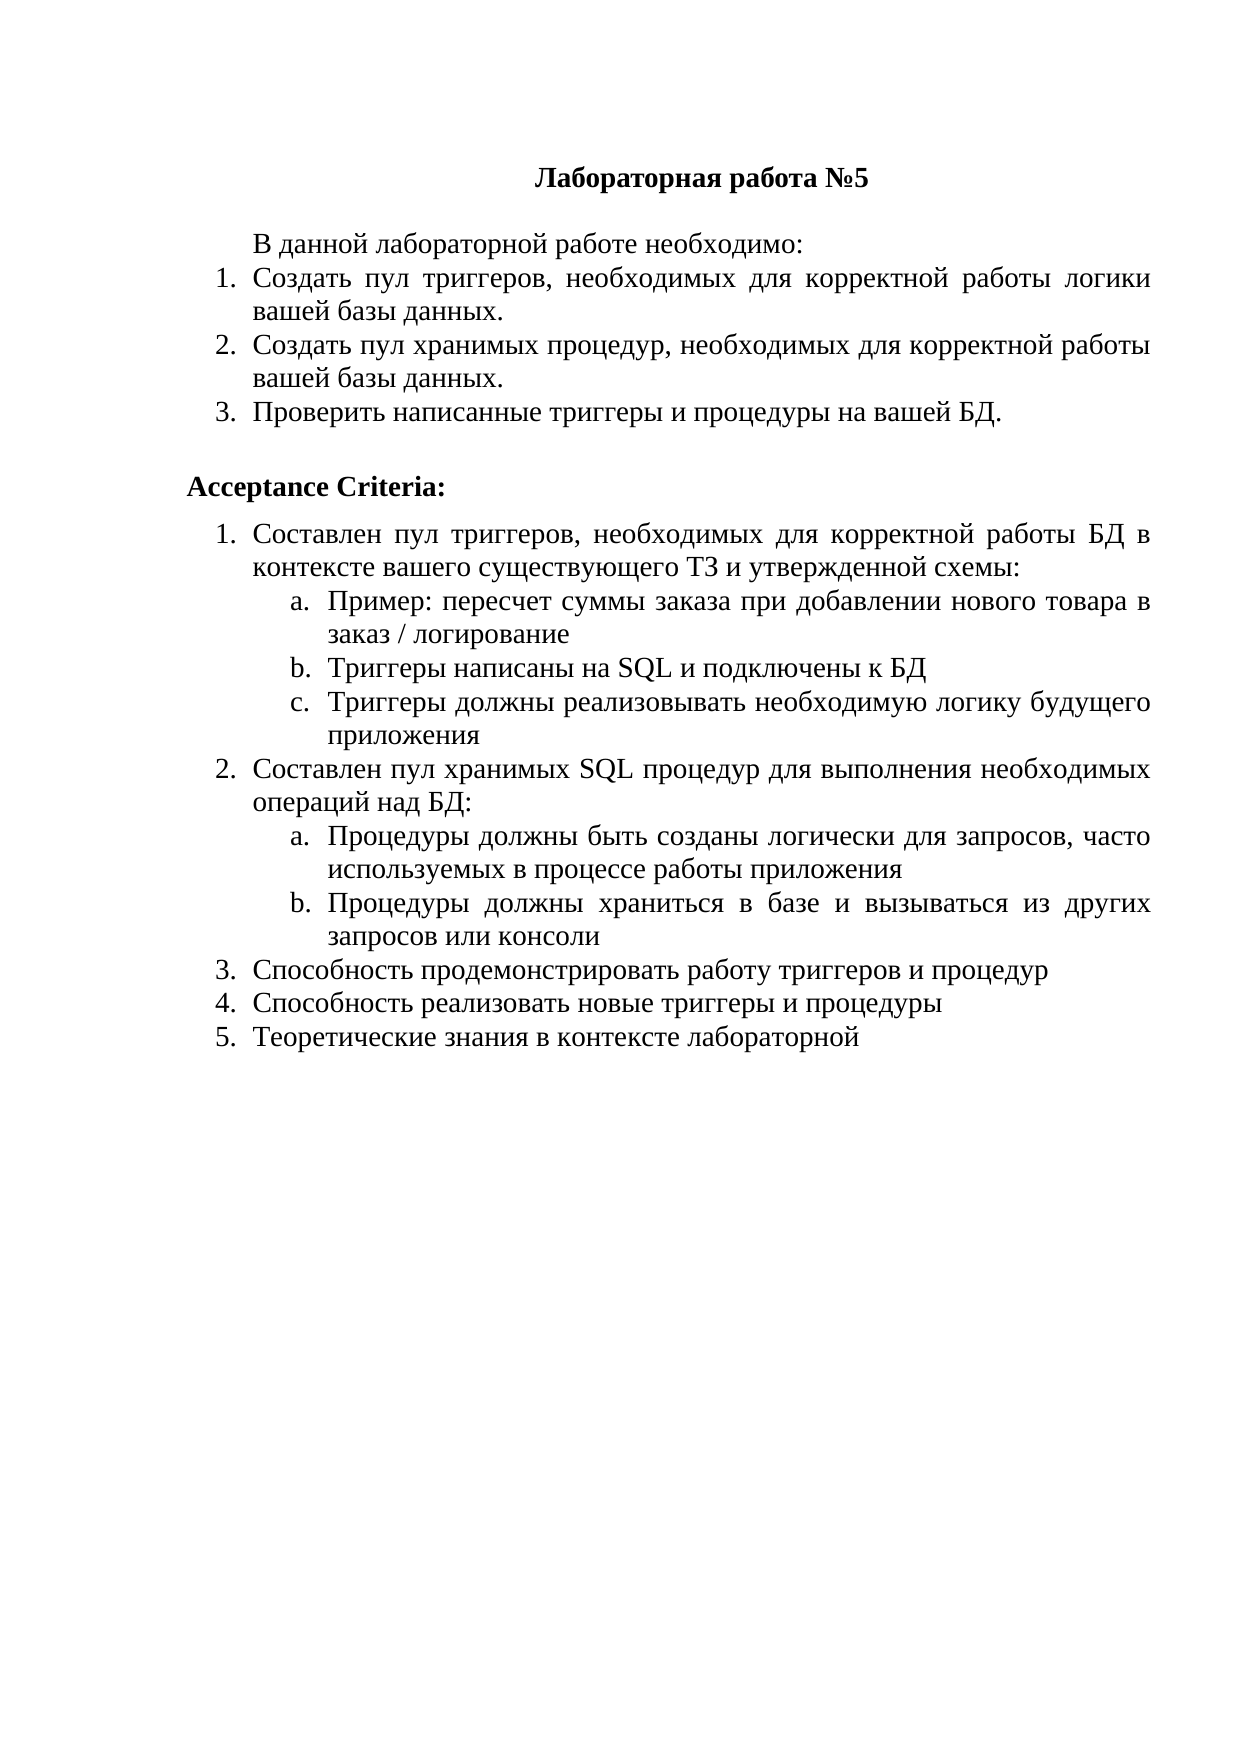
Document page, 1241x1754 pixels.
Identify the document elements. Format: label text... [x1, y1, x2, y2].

list Процедуры должны храниться в базе и вызываться из других запросов или консоли [290, 885, 1152, 952]
list Составлен пул хранимых SQL процедур для выполнения необходимых операций над БД: [215, 751, 1152, 818]
list Способность реализовать новые триггеры и процедуры [215, 986, 1152, 1019]
list Пример: пересчет суммы заказа при добавлении нового товара в заказ / логирование [290, 583, 1152, 650]
list Создать пул триггеров, необходимых для корректной работы логики вашей базы данных. [215, 260, 1152, 327]
list Процедуры должны быть созданы логически для запросов, часто используемых в процессе работы приложения [290, 818, 1152, 885]
list Создать пул хранимых процедур, необходимых для корректной работы вашей базы данных. [215, 327, 1152, 394]
list Триггеры должны реализовывать необходимую логику будущего приложения [290, 684, 1152, 751]
text Лабораторная работа №5 [177, 160, 1152, 193]
list Теоретические знания в контексте лабораторной [215, 1019, 1152, 1053]
list Триггеры написаны на SQL и подключены к БД [290, 650, 1152, 684]
text Acceptance Criteria: [177, 465, 1152, 503]
list Проверить написанные триггеры и процедуры на вашей БД. [215, 394, 1152, 427]
list Способность продемонстрировать работу триггеров и процедур [215, 952, 1152, 986]
list Составлен пул триггеров, необходимых для корректной работы БД в контексте вашего существующего ТЗ и утвержденной схемы: [215, 516, 1152, 583]
text В данной лабораторной работе необходимо: [177, 226, 1152, 260]
